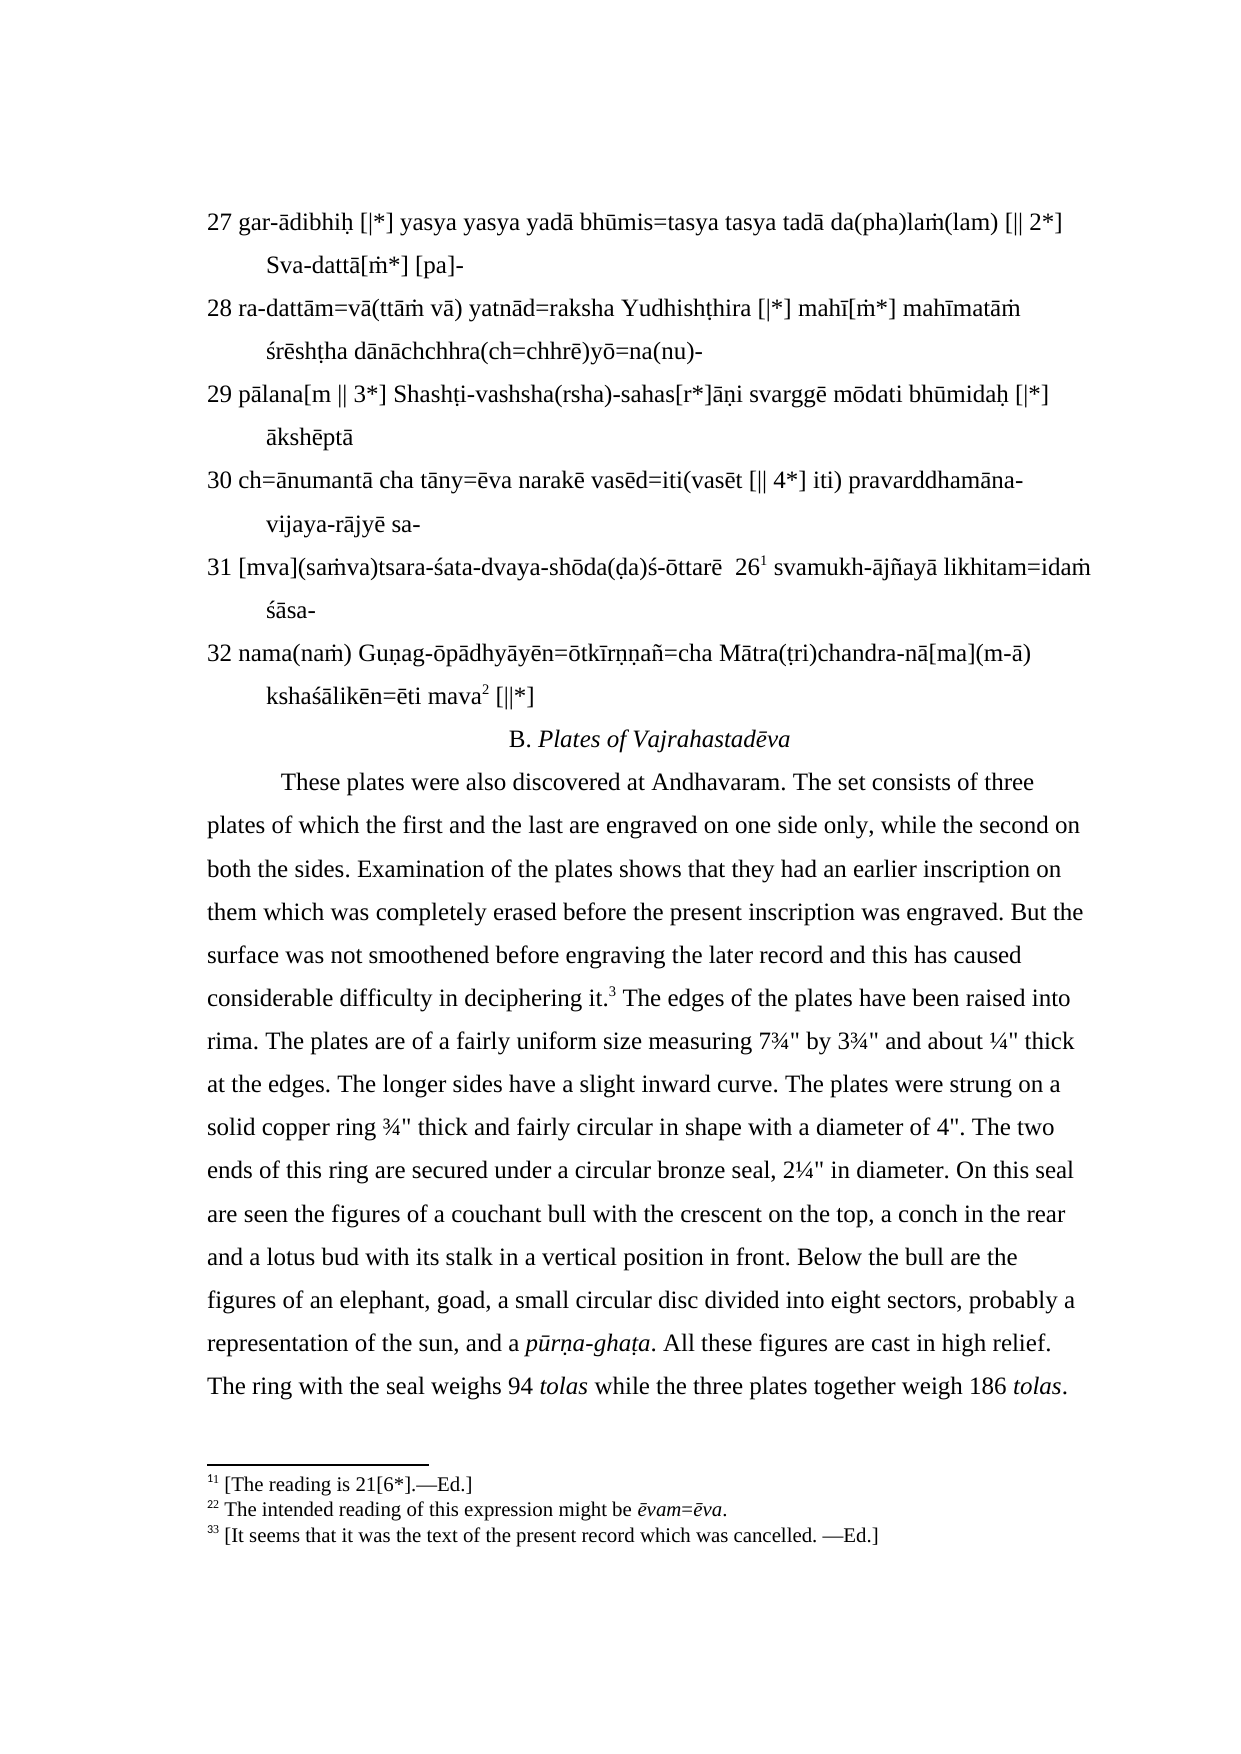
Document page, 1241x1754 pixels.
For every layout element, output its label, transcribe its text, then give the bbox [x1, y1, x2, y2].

text These plates were also discovered at Andhavaram. The set consists of three plates of which the first and the last are engraved on one side only, while the second on both the sides. Examination of the plates shows that they had an earlier inscription on them which was completely erased before the present inscription was engraved. But the surface was not smoothened before engraving the later record and this has caused considerable difficulty in deciphering it.3 The edges of the plates have been raised into rima. The plates are of a fairly uniform size measuring 7¾" by 3¾" and about ¼" thick at the edges. The longer sides have a slight inward curve. The plates were strung on a solid copper ring ¾" thick and fairly circular in shape with a diameter of 4". The two ends of this ring are secured under a circular bronze seal, 2¼" in diameter. On this seal are seen the figures of a couchant bull with the crescent on the top, a conch in the rear and a lotus bud with its stalk in a vertical position in front. Below the bull are the figures of an elephant, goad, a small circular disc divided into eight sectors, probably a representation of the sun, and a pūrṇa-ghaṭa. All these figures are cast in high relief. The ring with the seal weighs 94 tolas while the three plates together weigh 186 tolas. [207, 767, 1092, 1400]
text 32 nama(naṁ) Guṇag-ōpādhyāyēn=ōtkīrṇṇañ=cha Mātra(ṭri)chandra-nā[ma](m-ā) kshaśālikēn=ēti mava2 [||*] [207, 638, 1092, 710]
text 27 gar-ādibhiḥ [|*] yasya yasya yadā bhūmis=tasya tasya tadā da(pha)laṁ(lam) [|| 2*] Sva-dattā[ṁ*] [pa]- [207, 207, 1092, 279]
text 31 [mva](saṁva)tsara-śata-dvaya-shōda(ḍa)ś-ōttarē 261 svamukh-ājñayā likhitam=idaṁ śāsa- [207, 552, 1092, 624]
text B. Plates of Vajrahastadēva [207, 724, 1092, 753]
text 30 ch=ānumantā cha tāny=ēva narakē vasēd=iti(vasēt [|| 4*] iti) pravarddhamāna-vijaya-rājyē sa- [207, 466, 1092, 537]
text 28 ra-dattām=vā(ttāṁ vā) yatnād=raksha Yudhishṭhira [|*] mahī[ṁ*] mahīmatāṁ śrēshṭha dānāchchhra(ch=chhrē)yō=na(nu)- [207, 293, 1092, 365]
text 29 pālana[m || 3*] Shashṭi-vashsha(rsha)-sahas[r*]āṇi svarggē mōdati bhūmidaḥ [|*] ākshēptā [207, 379, 1092, 451]
